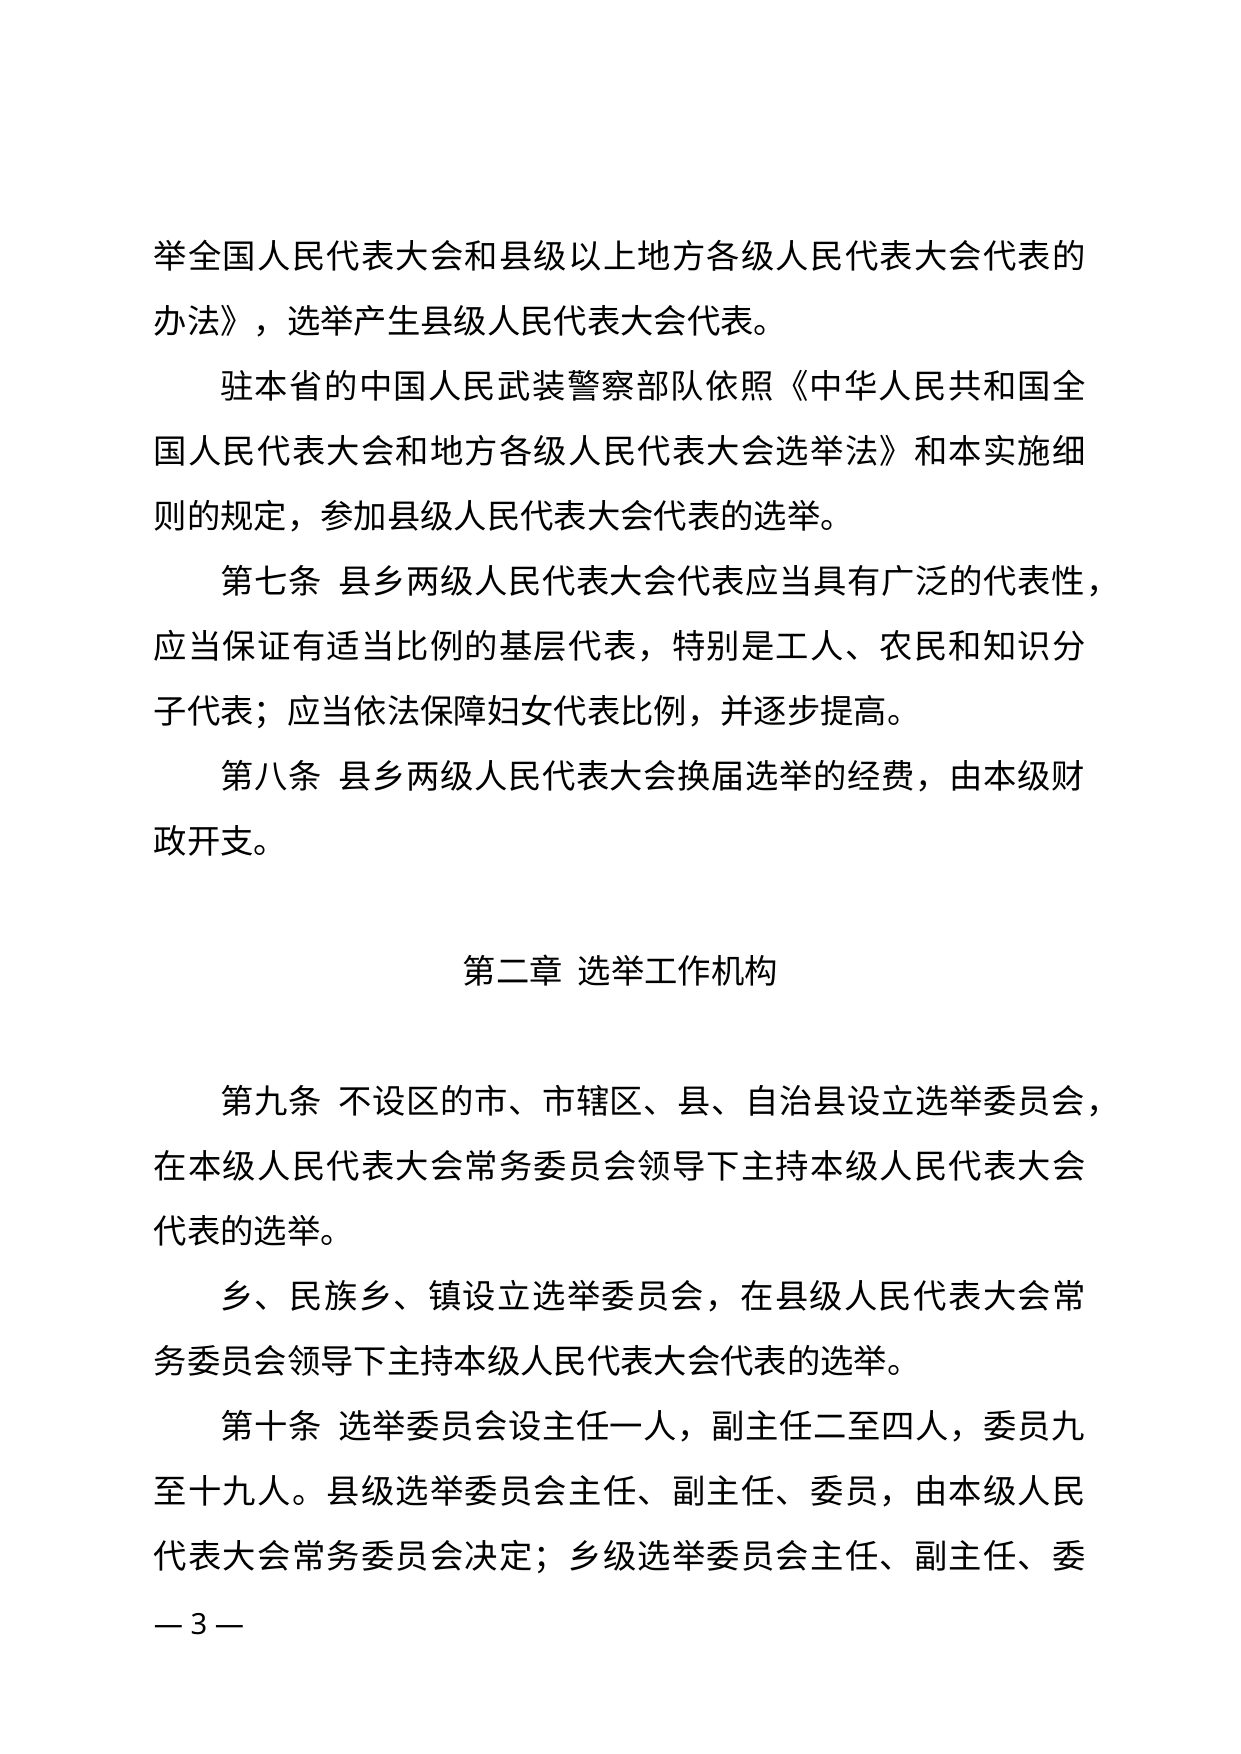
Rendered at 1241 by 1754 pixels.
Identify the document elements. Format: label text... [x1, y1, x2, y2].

text 第九条 不设区的市、市辖区、县、自治县设立选举委员会，在本级人民代表大会常务委员会领导下主持本级人民代表大会代表的选举。 [153, 1066, 1087, 1261]
subtitle 第二章 选举工作机构 [153, 936, 1087, 1001]
text 第八条 县乡两级人民代表大会换届选举的经费，由本级财政开支。 [153, 741, 1087, 871]
text 驻本省的中国人民武装警察部队依照《中华人民共和国全国人民代表大会和地方各级人民代表大会选举法》和本实施细则的规定，参加县级人民代表大会代表的选举。 [153, 351, 1087, 546]
text 第七条 县乡两级人民代表大会代表应当具有广泛的代表性，应当保证有适当比例的基层代表，特别是工人、农民和知识分子代表；应当依法保障妇女代表比例，并逐步提高。 [153, 546, 1087, 741]
text 乡、民族乡、镇设立选举委员会，在县级人民代表大会常务委员会领导下主持本级人民代表大会代表的选举。 [153, 1261, 1087, 1391]
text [153, 1391, 1087, 1586]
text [153, 221, 1087, 351]
